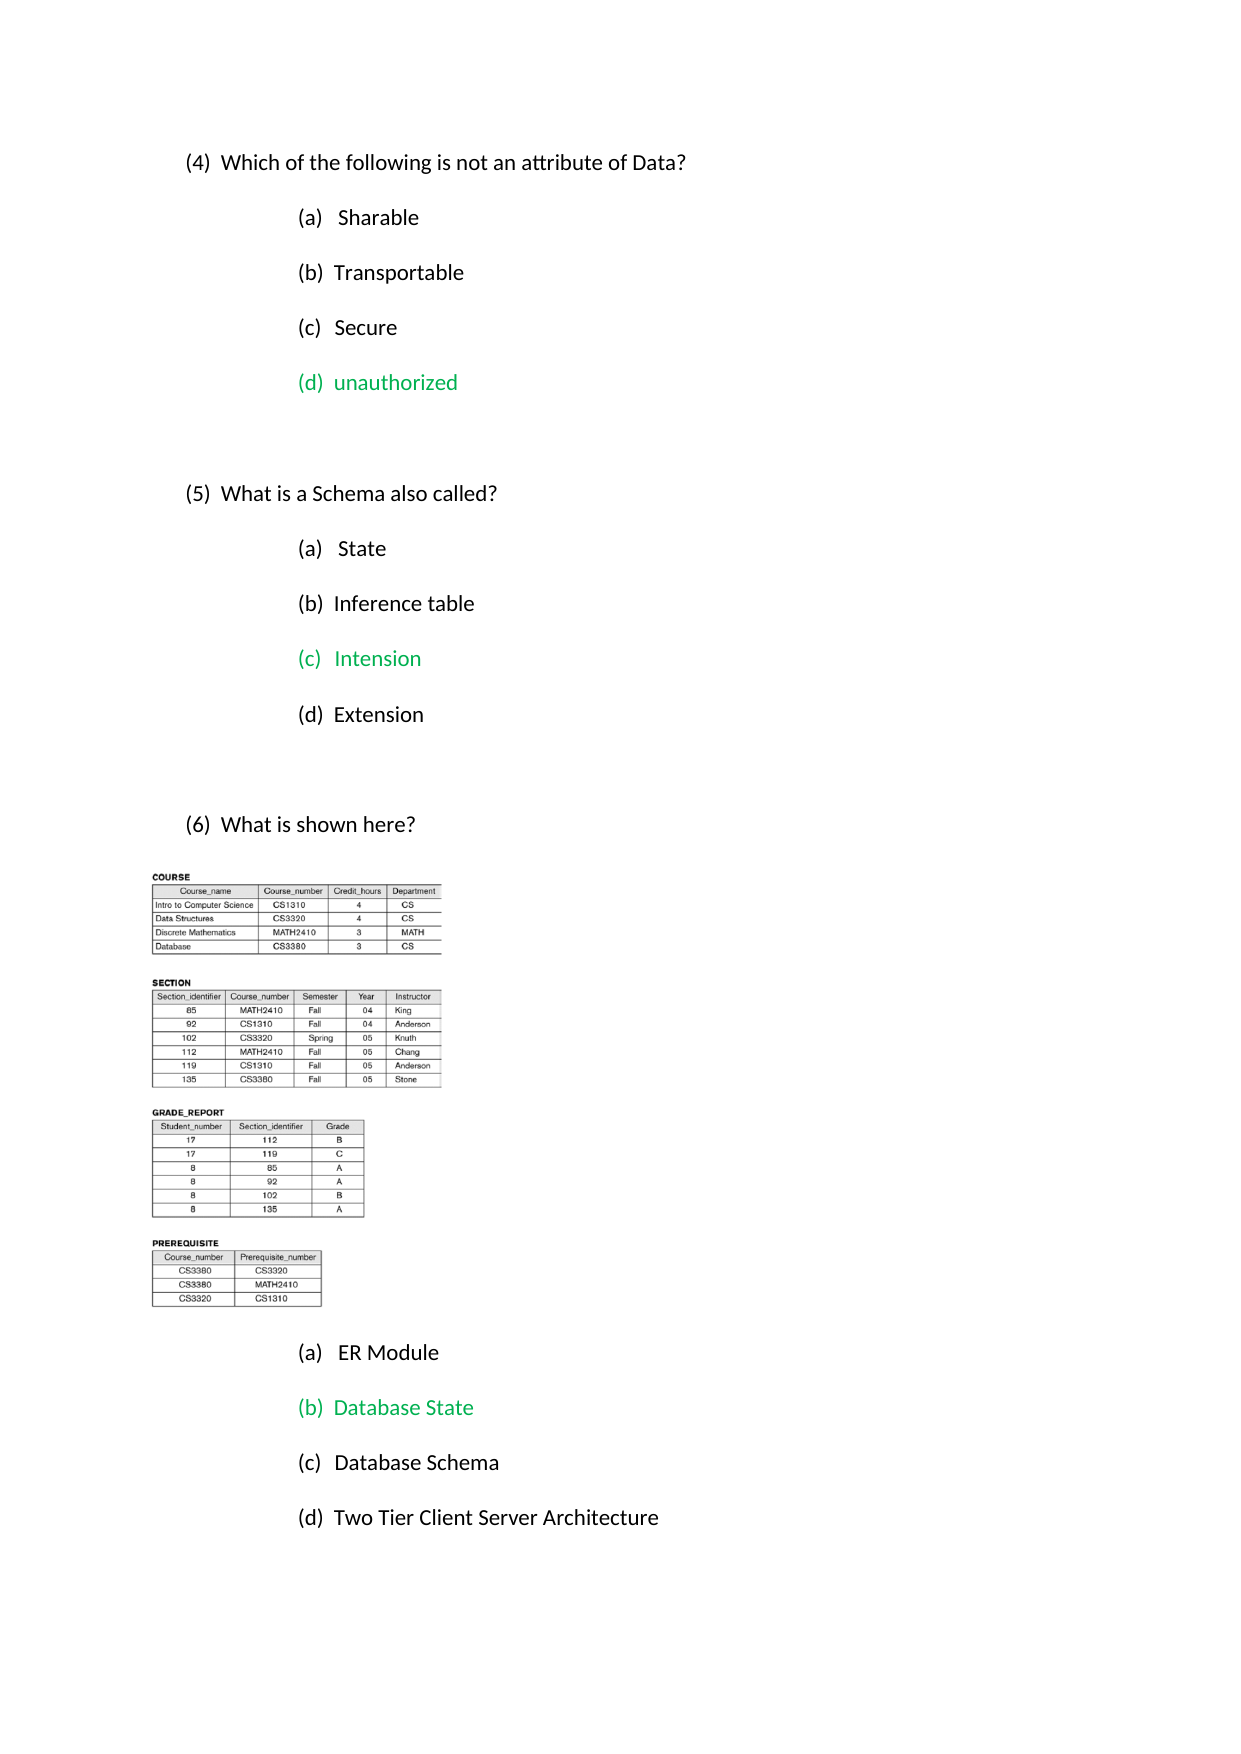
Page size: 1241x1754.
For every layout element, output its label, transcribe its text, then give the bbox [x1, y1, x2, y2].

picture [147, 865, 449, 1311]
text (d) unauthorized [298, 368, 1093, 396]
text (4) Which of the following is not an attribute of Data? [185, 148, 1093, 176]
text (5) What is a Schema also called? [185, 479, 1093, 507]
text (d) Extension [298, 700, 1093, 728]
text (b) Inference table [298, 589, 1093, 617]
text (a) Sharable [298, 203, 1093, 231]
text (a) ER Module [298, 1338, 1093, 1366]
text (d) Two Tier Client Server Architecture [298, 1503, 1093, 1531]
text (c) Secure [298, 313, 1093, 341]
text (c) Database Schema [298, 1448, 1093, 1476]
text (a) State [298, 534, 1093, 562]
text (c) Intension [298, 644, 1093, 672]
text (6) What is shown here? [185, 810, 1093, 838]
text (b) Transportable [298, 258, 1093, 286]
text (b) Database State [298, 1393, 1093, 1421]
